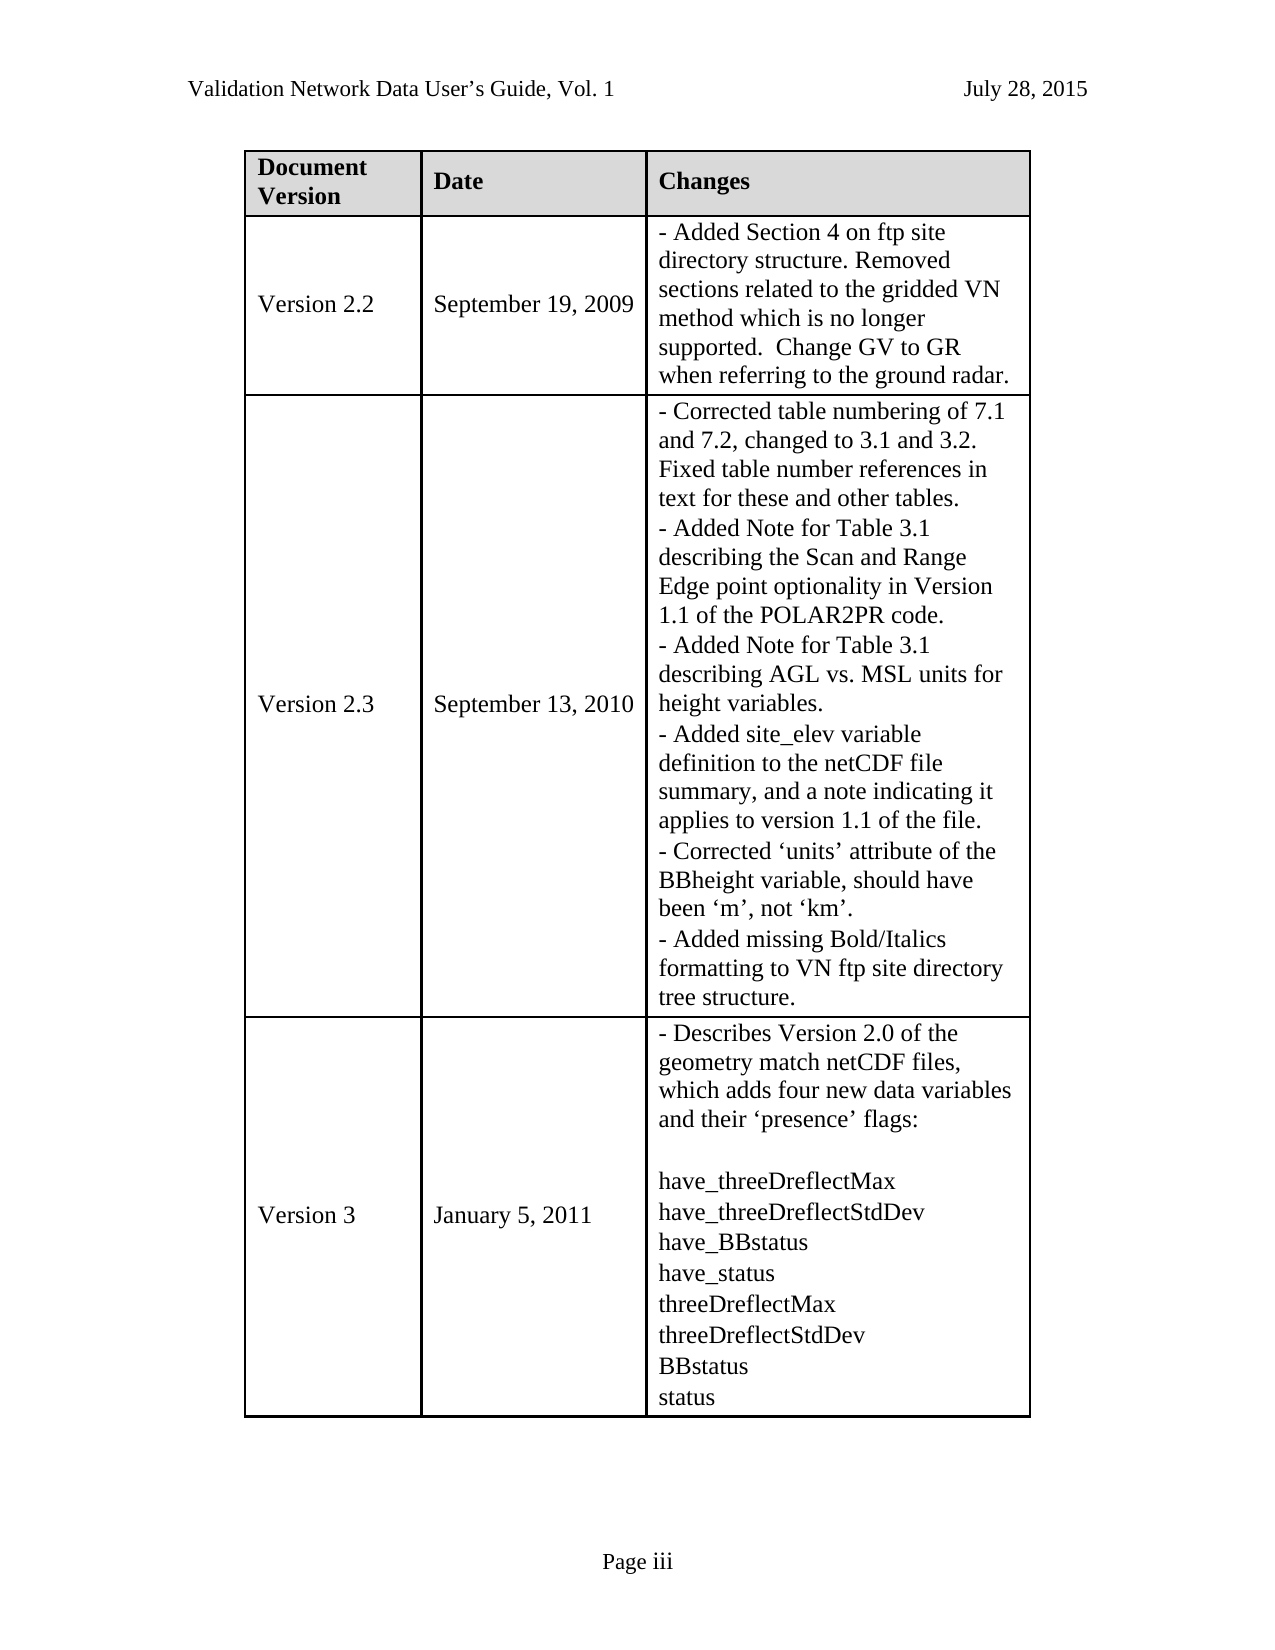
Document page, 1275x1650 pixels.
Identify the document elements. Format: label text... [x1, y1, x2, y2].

table_cell - Corrected table numbering of 7.1 and 7.2, changed to 3.1 and 3.2. Fixed table number references in text for these and other tables. - Added Note for Table 3.1 describing the Scan and Range Edge point optionality in Version 1.1 of the POLAR2PR code. - Added Note for Table 3.1 describing AGL vs. MSL units for height variables. - Added site_elev variable definition to the netCDF file summary, and a note indicating it applies to version 1.1 of the file. - Corrected ‘units’ attribute of the BBheight variable, should have been ‘m’, not ‘km’. - Added missing Bold/Italics formatting to VN ftp site directory tree structure. [648, 396, 1029, 1016]
table_cell January 5, 2011 [423, 1018, 645, 1415]
table_cell - Added Section 4 on ftp site directory structure. Removed sections related to the gridded VN method which is no longer supported. Change GV to GR when referring to the ground radar. [648, 217, 1029, 394]
table_cell Version 2.2 [246, 217, 420, 394]
table_cell - Describes Version 2.0 of the geometry match netCDF files, which adds four new data variables and their ‘presence’ flags: have_threeDreflectMax have_threeDreflectStdDev have_BBstatus have_status threeDreflectMax threeDreflectStdDev BBstatus status [648, 1018, 1029, 1415]
table_header Document Version [246, 152, 420, 215]
table_header Changes [648, 152, 1029, 215]
table_header Date [423, 152, 645, 215]
table_cell September 13, 2010 [423, 396, 645, 1016]
table_cell September 19, 2009 [423, 217, 645, 394]
table_cell Version 3 [246, 1018, 420, 1415]
table_cell Version 2.3 [246, 396, 420, 1016]
